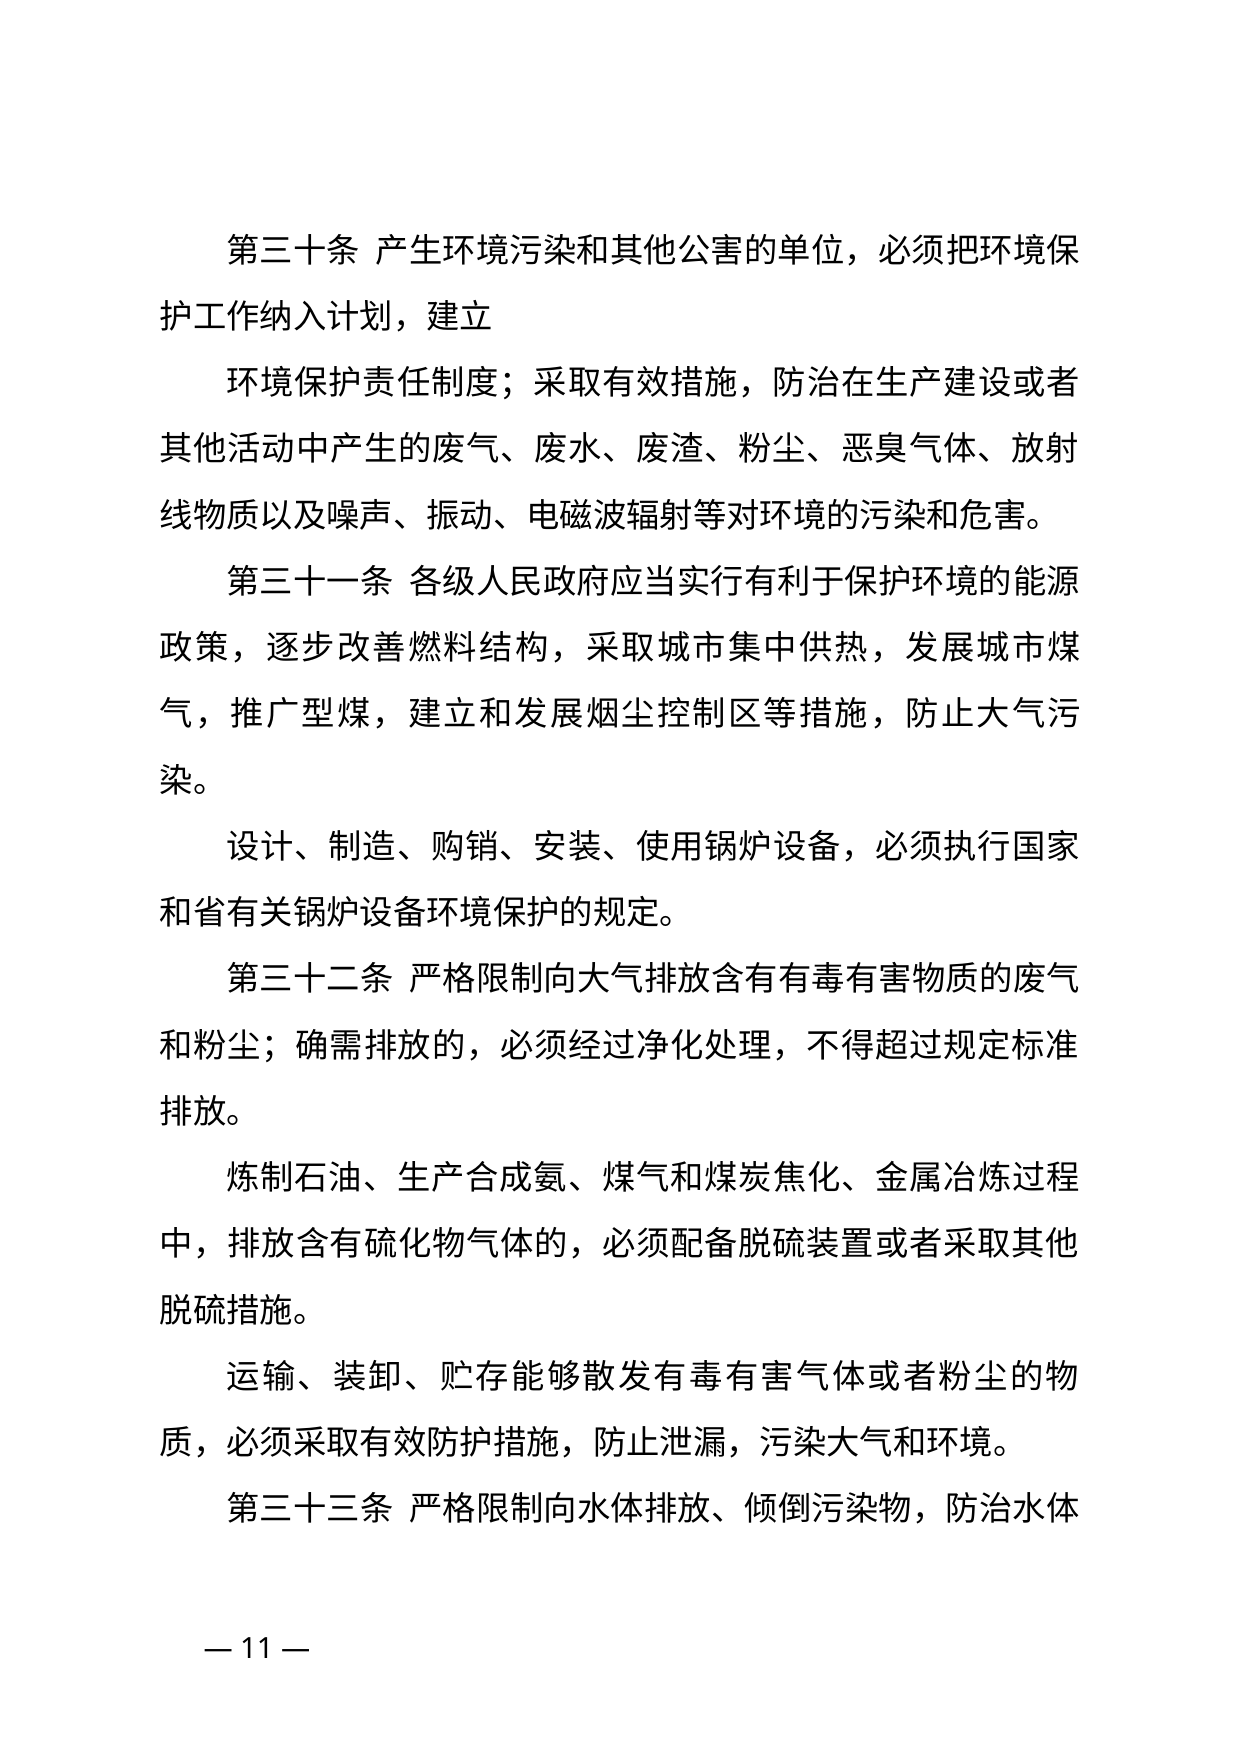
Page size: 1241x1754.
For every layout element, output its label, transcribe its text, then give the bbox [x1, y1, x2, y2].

text 第三十二条 严格限制向大气排放含有有毒有害物质的废气和粉尘；确需排放的，必须经过净化处理，不得超过规定标准排放。 [159, 943, 1081, 1142]
text 设计、制造、购销、安装、使用锅炉设备，必须执行国家和省有关锅炉设备环境保护的规定。 [159, 811, 1081, 943]
text 环境保护责任制度；采取有效措施，防治在生产建设或者其他活动中产生的废气、废水、废渣、粉尘、恶臭气体、放射线物质以及噪声、振动、电磁波辐射等对环境的污染和危害。 [159, 347, 1081, 546]
text 第三十条 产生环境污染和其他公害的单位，必须把环境保护工作纳入计划，建立 [159, 214, 1081, 347]
text 炼制石油、生产合成氨、煤气和煤炭焦化、金属冶炼过程中，排放含有硫化物气体的，必须配备脱硫装置或者采取其他脱硫措施。 [159, 1142, 1081, 1341]
text 第三十一条 各级人民政府应当实行有利于保护环境的能源政策，逐步改善燃料结构，采取城市集中供热，发展城市煤气，推广型煤，建立和发展烟尘控制区等措施，防止大气污染。 [159, 546, 1081, 811]
text 运输、装卸、贮存能够散发有毒有害气体或者粉尘的物质，必须采取有效防护措施，防止泄漏，污染大气和环境。 [159, 1341, 1081, 1473]
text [159, 1473, 1081, 1539]
